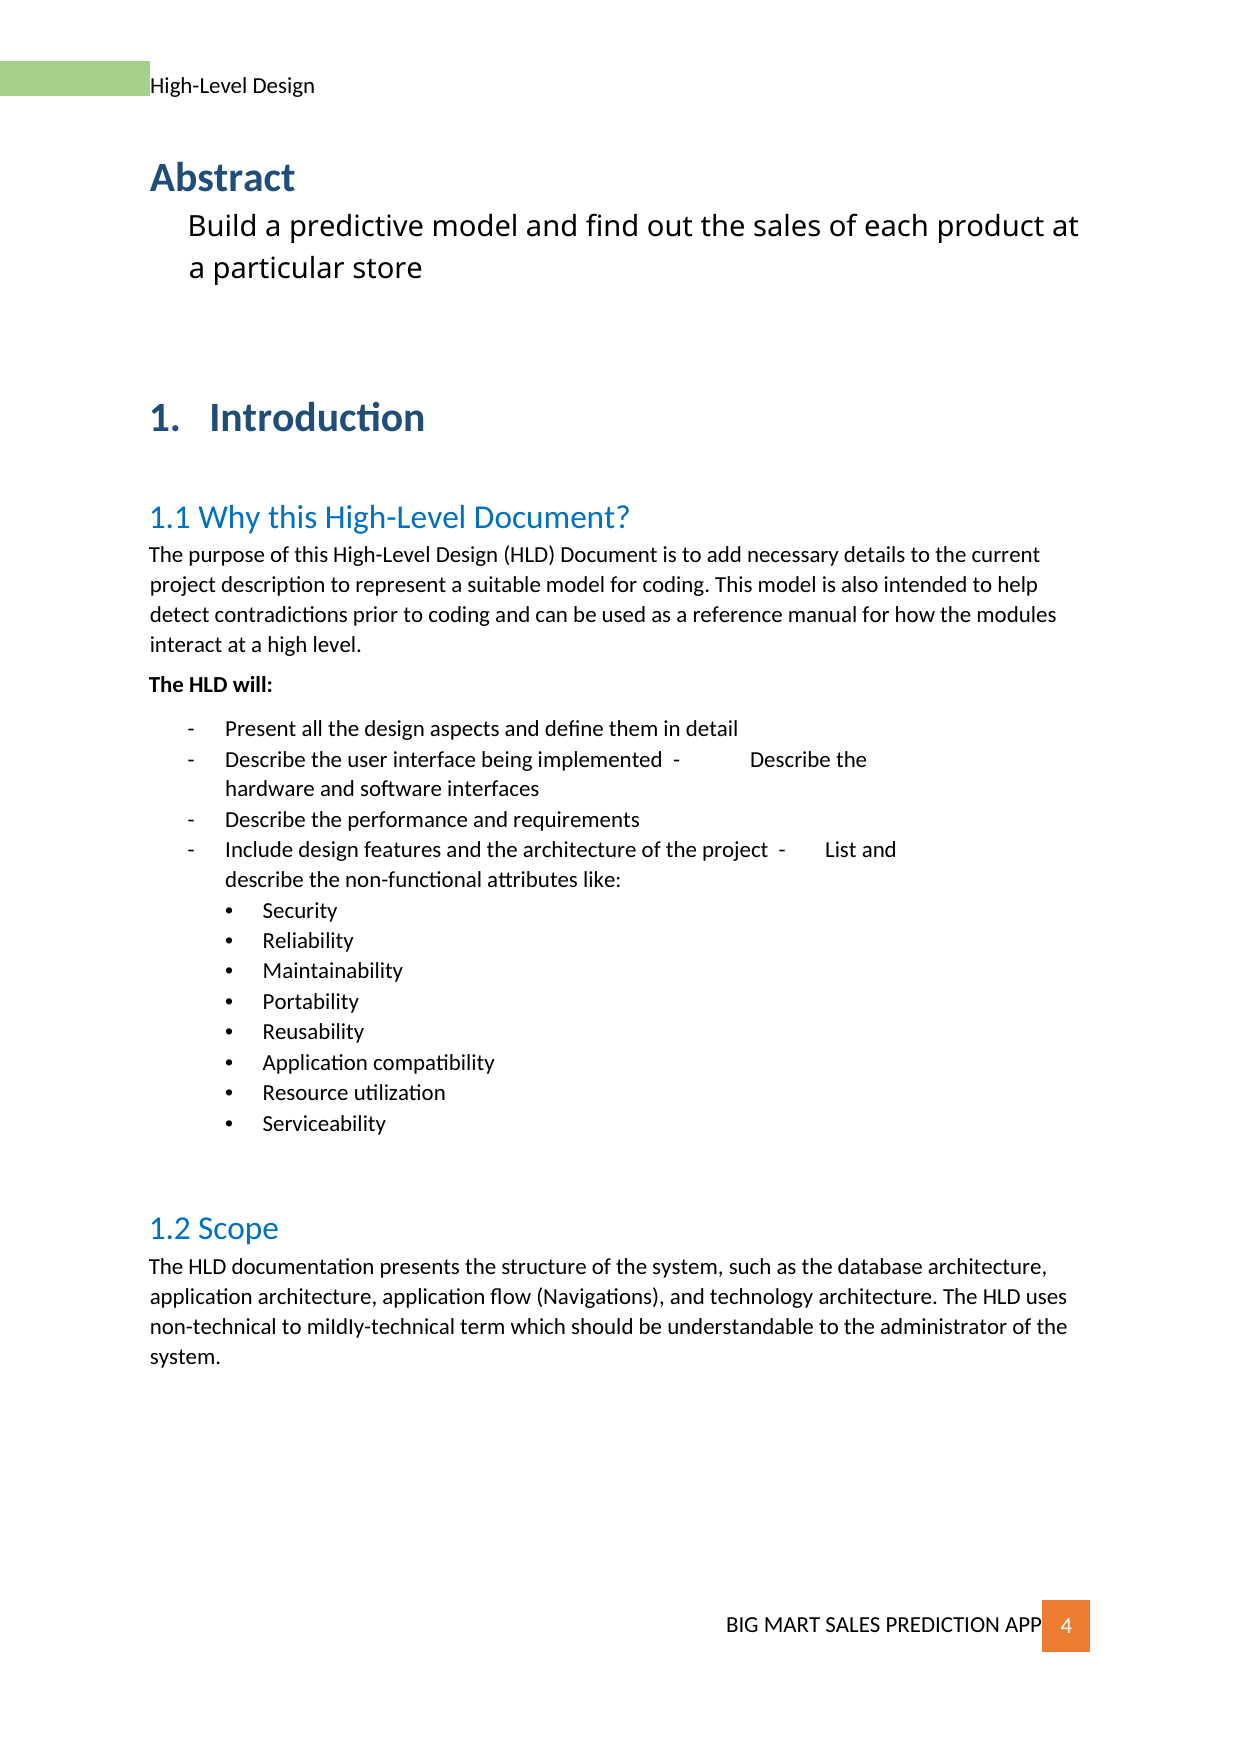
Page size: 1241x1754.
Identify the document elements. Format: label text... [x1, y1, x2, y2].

text Build a predictive model and find out the sales of each product at a particular store [187, 205, 1088, 287]
subtitle Why this High-Level Document? [148, 496, 1088, 536]
list Serviceability [225, 1109, 1088, 1137]
list Reusability [225, 1017, 1088, 1045]
list Portability [225, 987, 1088, 1015]
text The purpose of this High-Level Design (HLD) Document is to add necessary details to the current project description to represent a suitable model for coding. This model is also intended to help detect contradictions prior to coding and can be used as a reference manual for how the modules interact at a high level. [148, 541, 1088, 658]
list Maintainability [225, 957, 1088, 984]
text The HLD documentation presents the structure of the system, such as the database architecture, application architecture, application flow (Navigations), and technology architecture. The HLD uses non-technical to miIdIy-technical term which should be understandable to the administrator of the system. [148, 1252, 1088, 1370]
list Present all the design aspects and define them in detail [187, 714, 938, 742]
list Security [225, 896, 1088, 924]
subtitle Abstract [149, 151, 1088, 201]
subtitle Scope [148, 1207, 1088, 1248]
list Describe the performance and requirements [187, 805, 938, 833]
text The HLD will: [148, 671, 1088, 698]
list Reliability [225, 926, 1088, 954]
list Describe the user interface being implemented - Describe the hardware and software interfaces [187, 745, 938, 803]
list Resource utilization [225, 1078, 1088, 1106]
list Application compatibility [225, 1048, 1088, 1076]
list Include design features and the architecture of the project - List and describe the non-functional attributes like: [187, 835, 938, 893]
subtitle Introduction [148, 391, 1088, 442]
